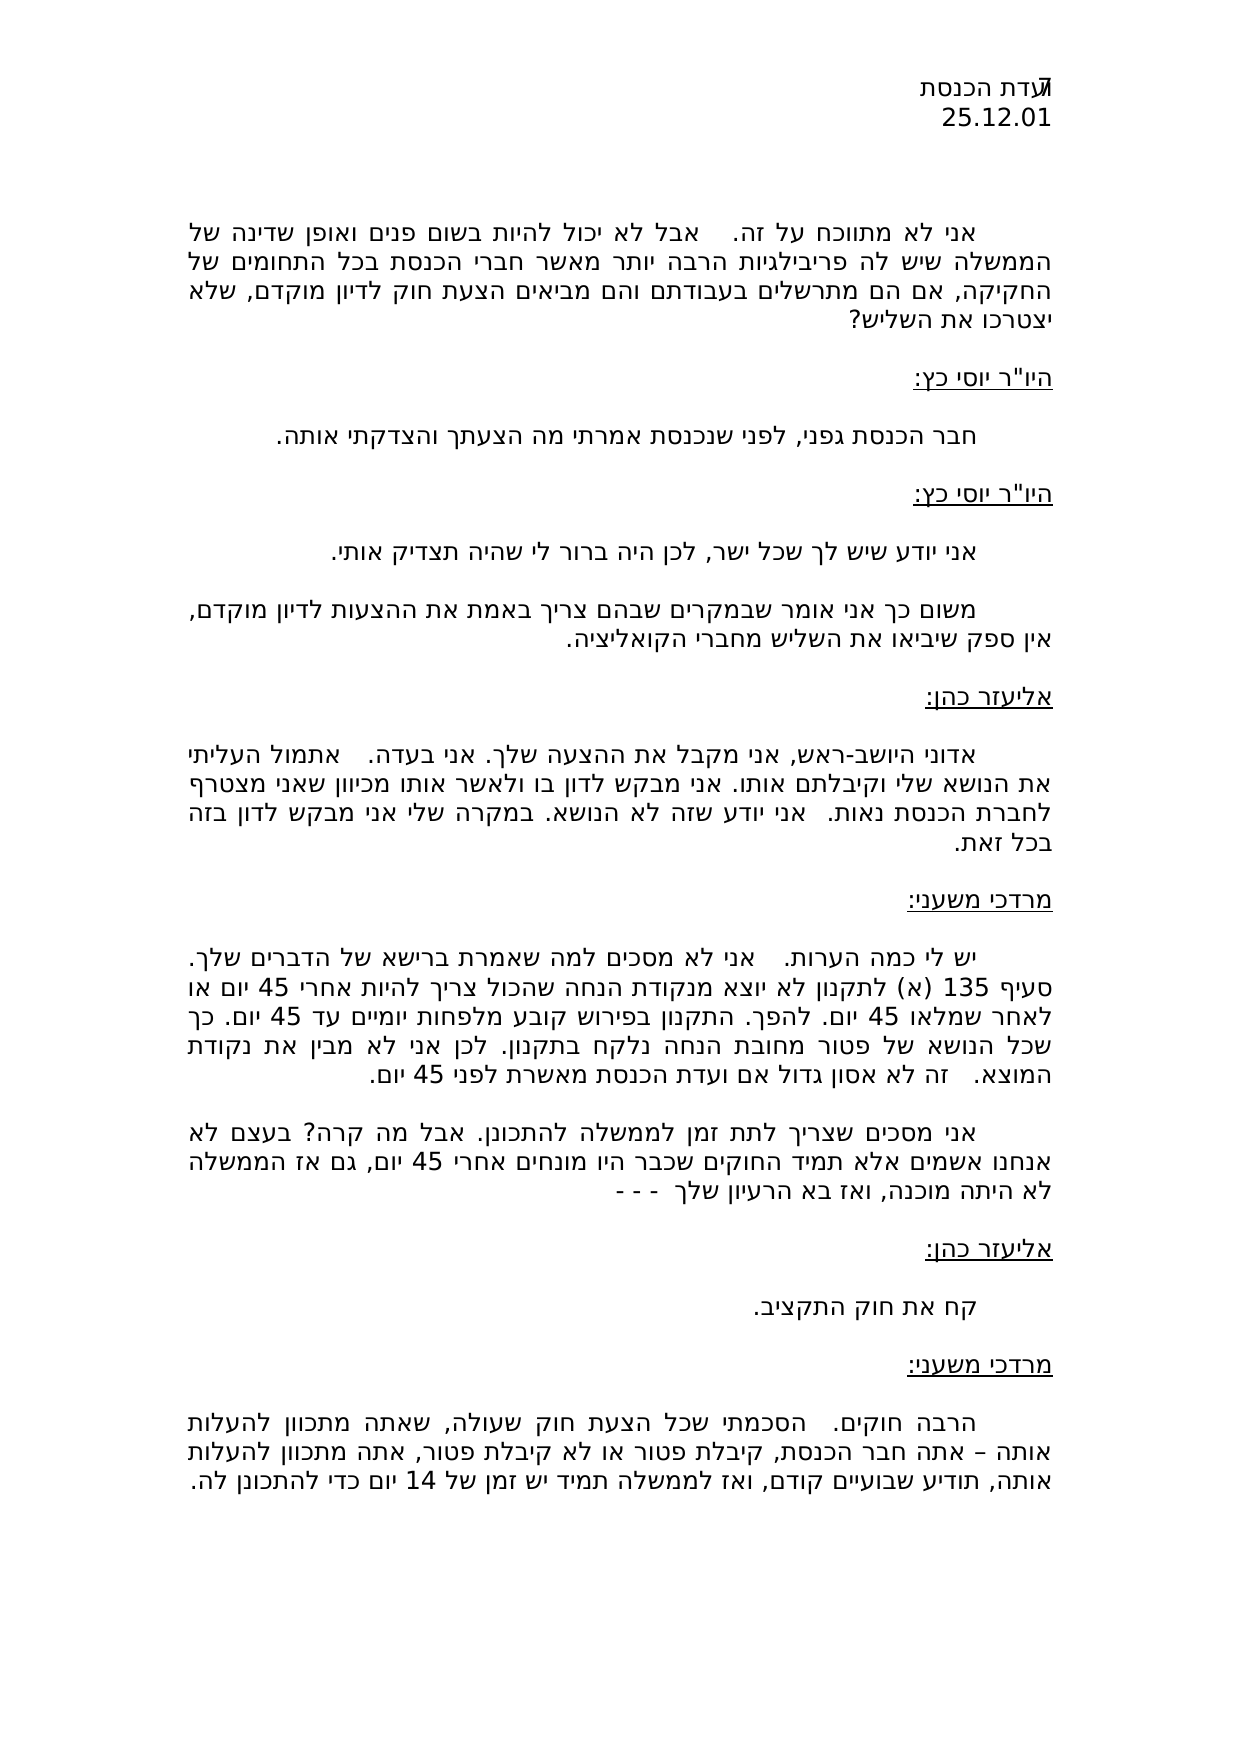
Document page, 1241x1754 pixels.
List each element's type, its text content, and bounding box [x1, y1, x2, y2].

text קח את חוק התקציב. [187, 1292, 1053, 1321]
text מרדכי משעני: [187, 886, 1053, 915]
text היו"ר יוסי כץ: [187, 479, 1053, 508]
text אני יודע שיש לך שכל ישר, לכן היה ברור לי שהיה תצדיק אותי. [187, 537, 1053, 566]
text יש לי כמה הערות. אני לא מסכים למה שאמרת ברישא של הדברים שלך. סעיף 135 (א) לתקנון לא יוצא מנקודת הנחה שהכול צריך להיות אחרי 45 יום או לאחר שמלאו 45 יום. להפך. התקנון בפירוש קובע מלפחות יומיים עד 45 יום. כך שכל הנושא של פטור מחובת הנחה נלקח בתקנון. לכן אני לא מבין את נקודת המוצא. זה לא אסון גדול אם ועדת הכנסת מאשרת לפני 45 יום. [187, 943, 1053, 1089]
text משום כך אני אומר שבמקרים שבהם צריך באמת את ההצעות לדיון מוקדם, אין ספק שיביאו את השליש מחברי הקואליציה. [187, 595, 1053, 653]
text היו"ר יוסי כץ: [187, 363, 1053, 393]
text הרבה חוקים. הסכמתי שכל הצעת חוק שעולה, שאתה מתכוון להעלות אותה – אתה חבר הכנסת, קיבלת פטור או לא קיבלת פטור, אתה מתכוון להעלות אותה, תודיע שבועיים קודם, ואז לממשלה תמיד יש זמן של 14 יום כדי להתכונן לה. [187, 1408, 1053, 1496]
text אני לא מתווכח על זה. אבל לא יכול להיות בשום פנים ואופן שדינה של הממשלה שיש לה פריבילגיות הרבה יותר מאשר חברי הכנסת בכל התחומים של החקיקה, אם הם מתרשלים בעבודתם והם מביאים הצעת חוק לדיון מוקדם, שלא יצטרכו את השליש? [187, 218, 1053, 335]
text אליעזר כהן: [187, 682, 1053, 711]
text אדוני היושב-ראש, אני מקבל את ההצעה שלך. אני בעדה. אתמול העליתי את הנושא שלי וקיבלתם אותו. אני מבקש לדון בו ולאשר אותו מכיוון שאני מצטרף לחברת הכנסת נאות. אני יודע שזה לא הנושא. במקרה שלי אני מבקש לדון בזה בכל זאת. [187, 740, 1053, 857]
text מרדכי משעני: [187, 1350, 1053, 1379]
text אני מסכים שצריך לתת זמן לממשלה להתכונן. אבל מה קרה? בעצם לא אנחנו אשמים אלא תמיד החוקים שכבר היו מונחים אחרי 45 יום, גם אז הממשלה לא היתה מוכנה, ואז בא הרעיון שלך - - - [187, 1118, 1053, 1206]
text חבר הכנסת גפני, לפני שנכנסת אמרתי מה הצעתך והצדקתי אותה. [187, 421, 1053, 451]
text אליעזר כהן: [187, 1234, 1053, 1263]
